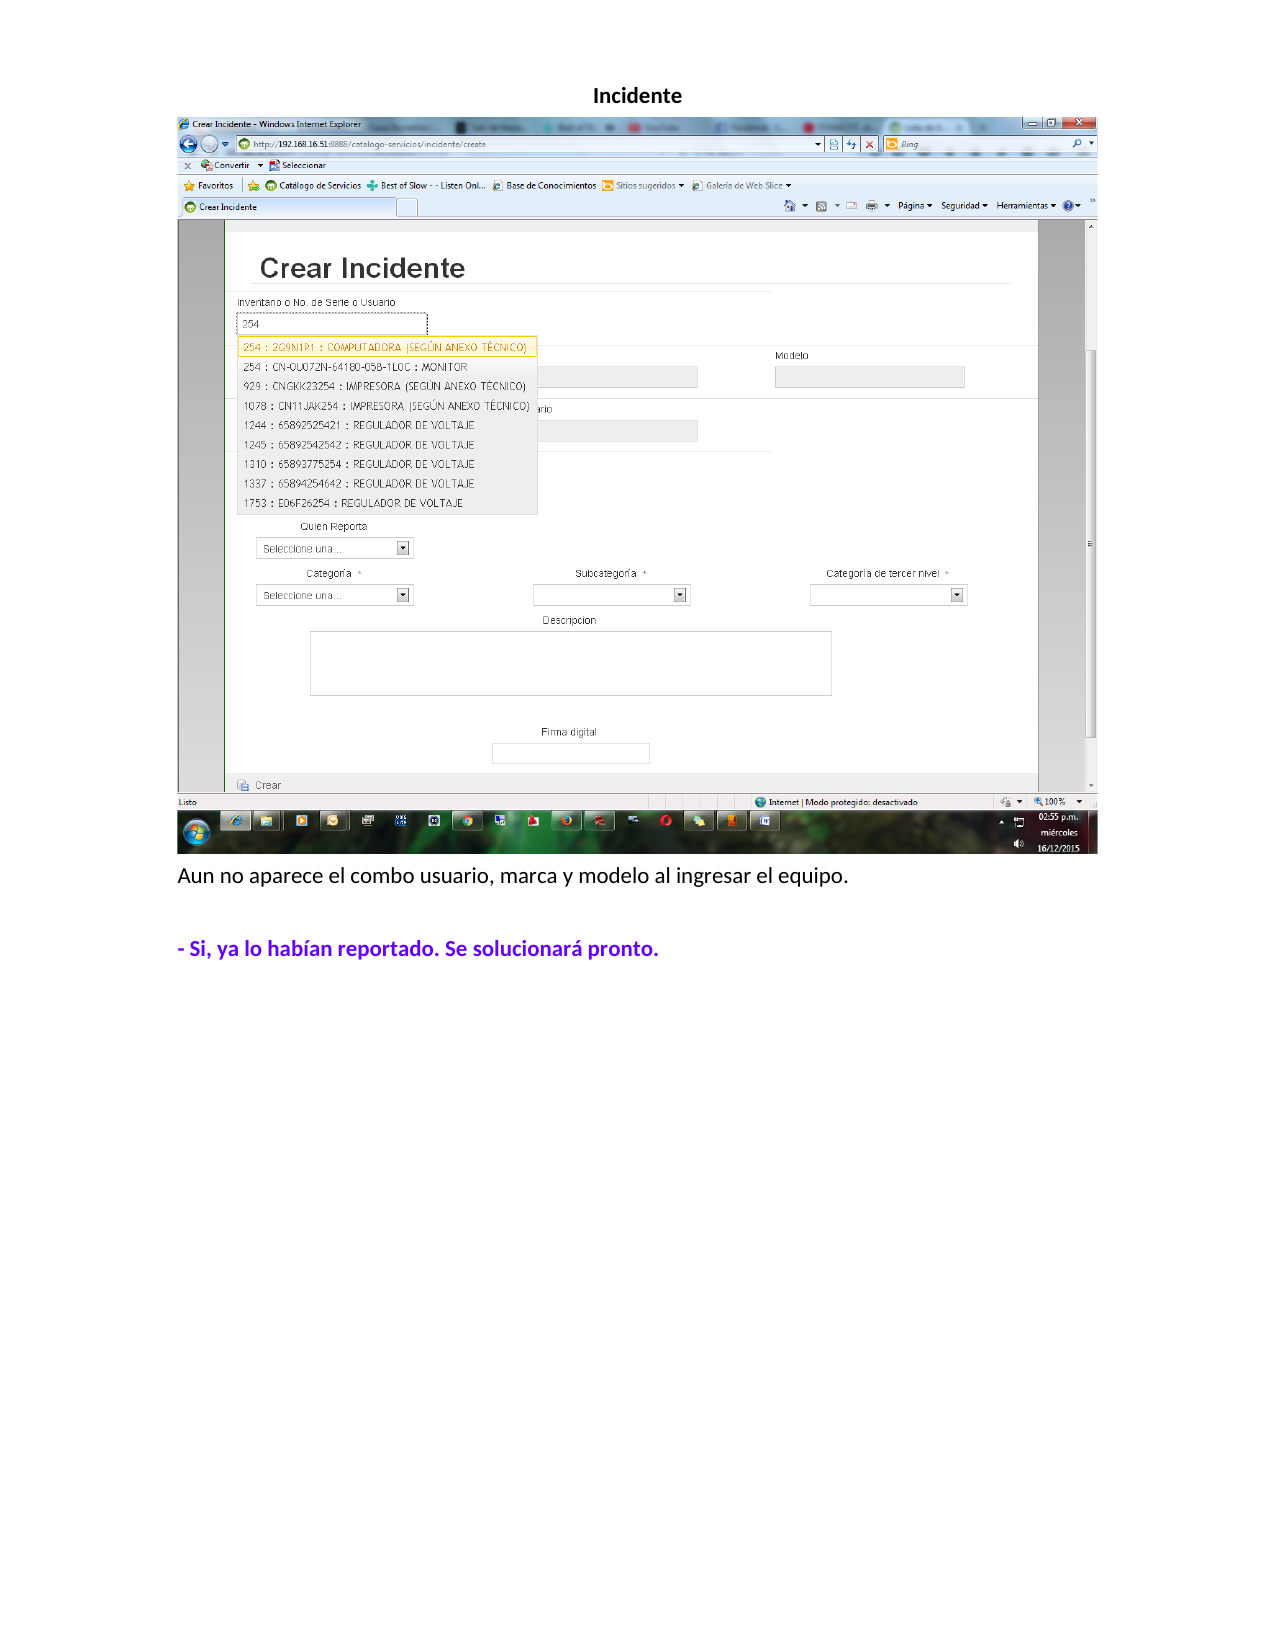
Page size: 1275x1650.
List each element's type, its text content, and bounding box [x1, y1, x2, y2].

picture [177, 117, 1098, 854]
text Incidente [177, 81, 1098, 109]
text - Si, ya lo habían reportado. Se solucionará pronto. [177, 934, 1098, 962]
text Aun no aparece el combo usuario, marca y modelo al ingresar el equipo. [177, 862, 1098, 889]
